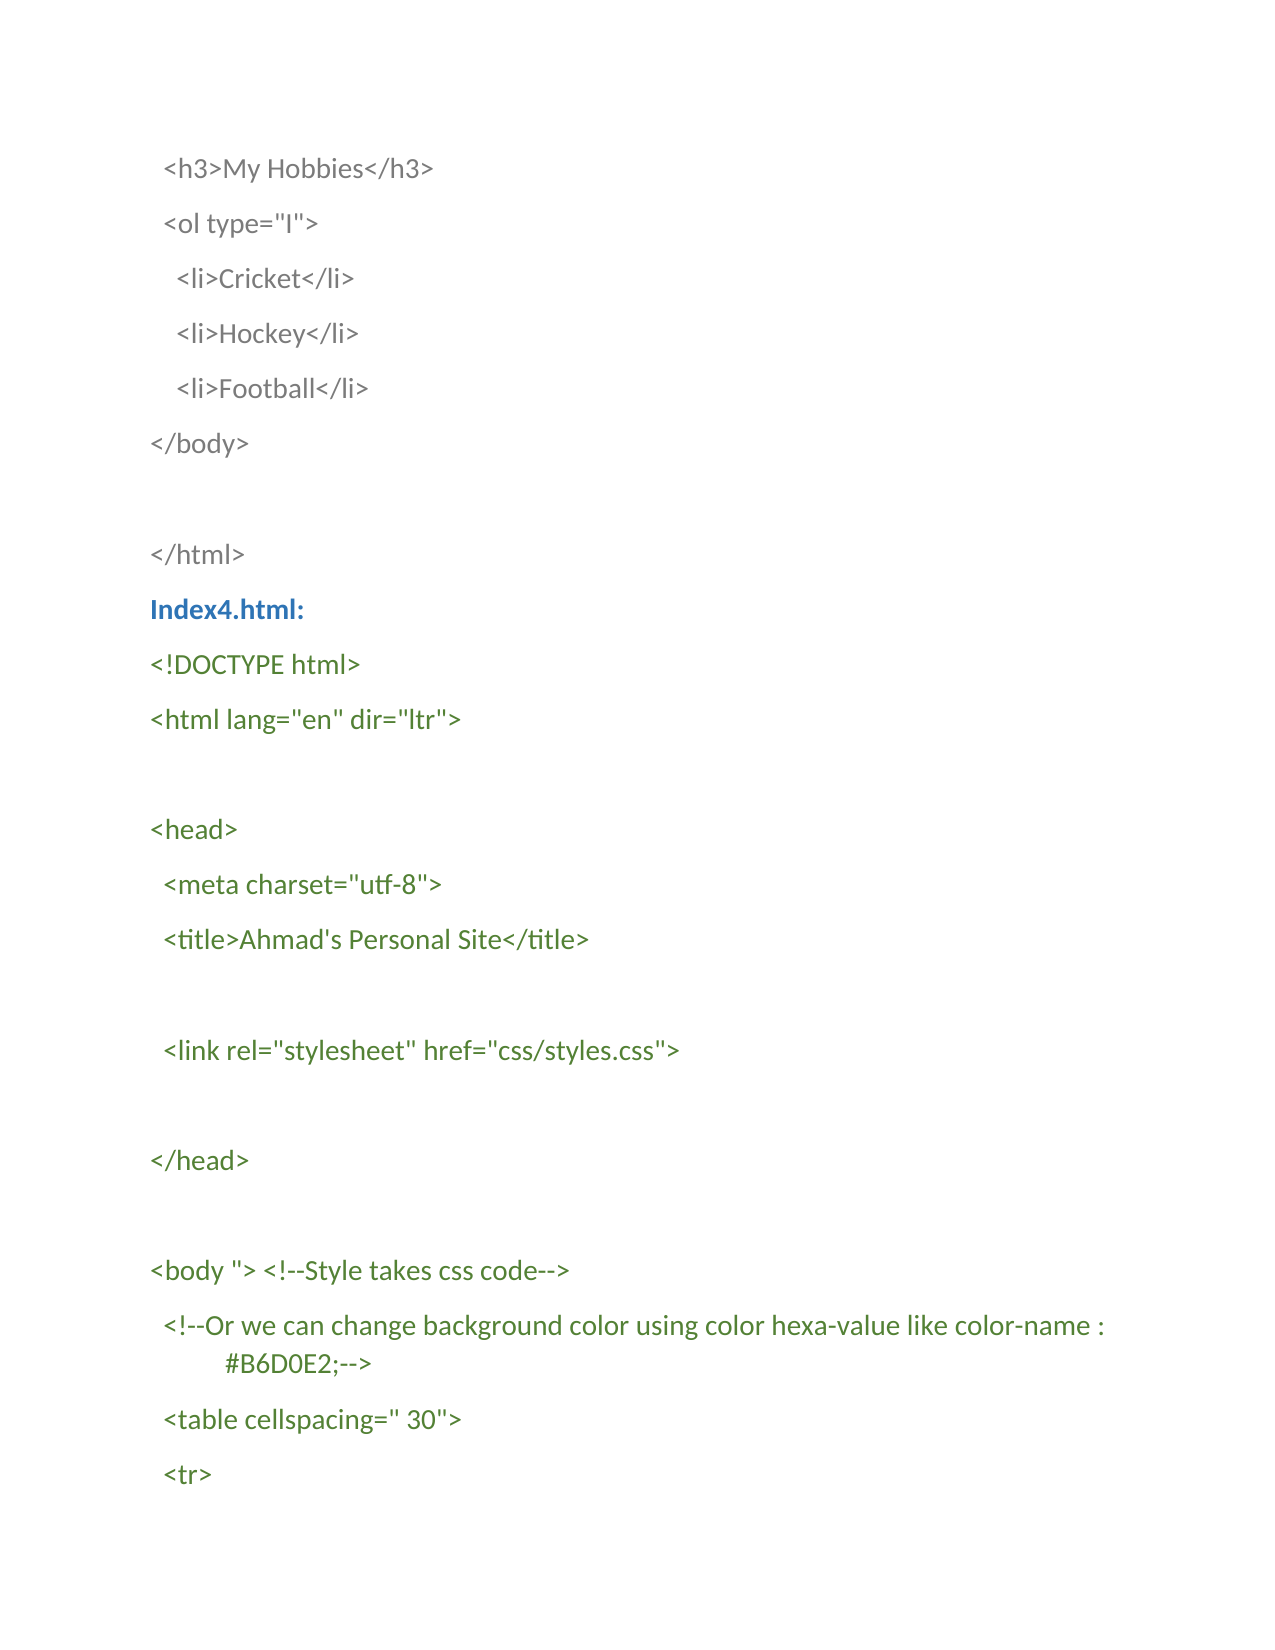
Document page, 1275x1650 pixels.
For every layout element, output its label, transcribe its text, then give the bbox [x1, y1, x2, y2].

text <tr> [150, 1456, 1125, 1491]
text <link rel="stylesheet" href="css/styles.css"> [150, 1032, 1125, 1067]
text <html lang="en" dir="ltr"> [150, 701, 1125, 737]
text <!DOCTYPE html> [150, 646, 1125, 682]
text <head> [150, 811, 1125, 847]
text <ol type="I"> [150, 205, 1125, 241]
text <li>Cricket</li> [150, 260, 1125, 296]
text </html> [150, 536, 1125, 571]
text <h3>My Hobbies</h3> [150, 150, 1125, 186]
text <li>Hockey</li> [150, 315, 1125, 351]
text <li>Football</li> [150, 370, 1125, 406]
text <meta charset="utf-8"> [150, 866, 1125, 902]
text Index4.html: [150, 591, 1125, 626]
text </body> [150, 426, 1125, 461]
text </head> [150, 1142, 1125, 1177]
text <title>Ahmad's Personal Site</title> [150, 921, 1125, 957]
text <body "> <!--Style takes css code--> [150, 1252, 1125, 1288]
text <!--Or we can change background color using color hexa-value like color-name : #B6D0E2;--> [150, 1307, 1125, 1381]
text <table cellspacing=" 30"> [150, 1401, 1125, 1436]
